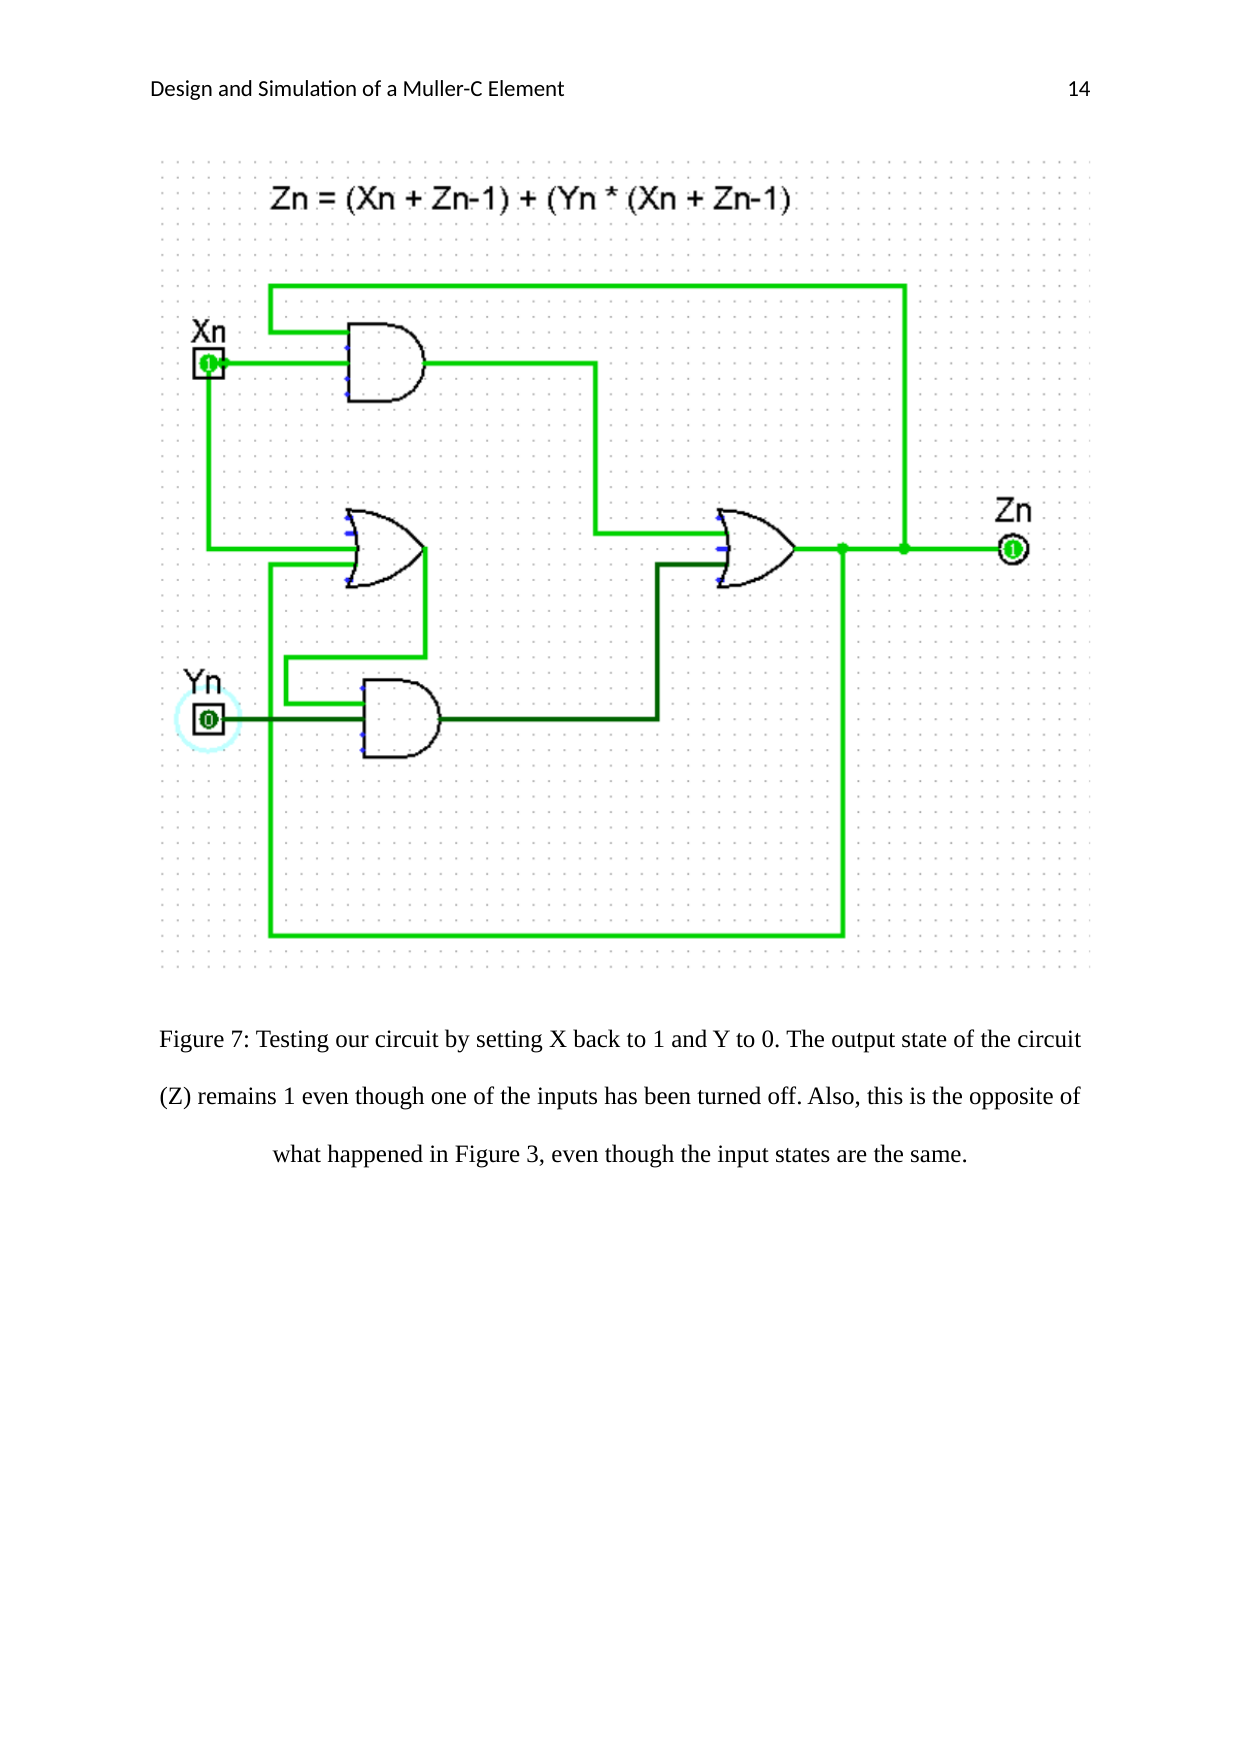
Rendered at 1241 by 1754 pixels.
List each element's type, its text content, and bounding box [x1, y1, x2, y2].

text Figure 7: Testing our circuit by setting X back to 1 and Y to 0. The output state of the circuit (Z) remains 1 even though one of the inputs has been turned off. Also, this is the opposite of what happened in Figure 3, even though the input states are the same. [150, 1024, 1090, 1167]
picture [150, 150, 1091, 979]
